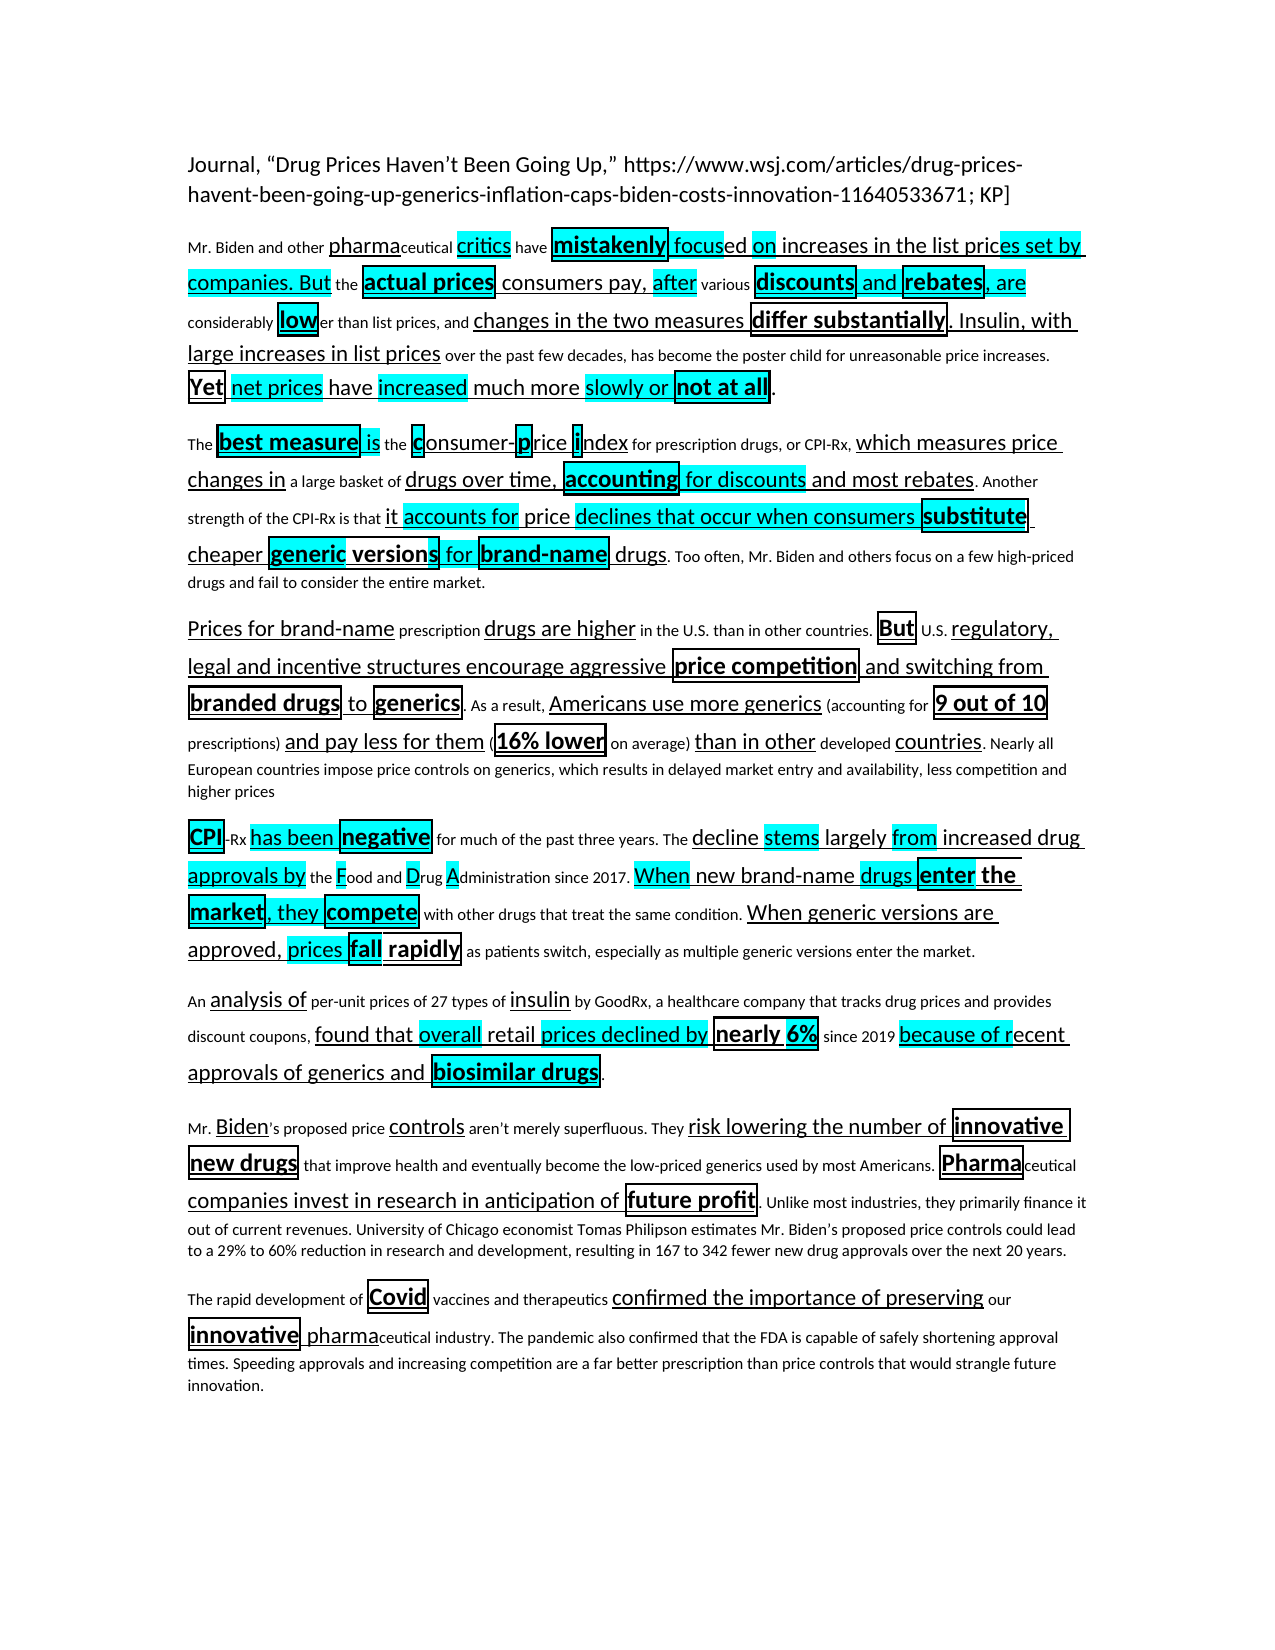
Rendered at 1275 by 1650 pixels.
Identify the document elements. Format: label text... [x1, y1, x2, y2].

text Mr. Biden and other pharmaceutical critics have mistakenly focused on increases in the list prices set by companies. But the actual prices consumers pay, after various discounts and rebates, are considerably lower than list prices, and changes in the two measures differ substantially. Insulin, with large increases in list prices over the past few decades, has become the poster child for unreasonable price increases. Yet net prices have increased much more slowly or not at all. [187, 227, 1087, 404]
text An analysis of per-unit prices of 27 types of insulin by GoodRx, a healthcare company that tracks drug prices and provides discount coupons, found that overall retail prices declined by nearly 6% since 2019 because of recent approvals of generics and biosimilar drugs. [187, 986, 1087, 1088]
text CPI-Rx has been negative for much of the past three years. The decline stems largely from increased drug approvals by the Food and Drug Administration since 2017. When new brand-name drugs enter the market, they compete with other drugs that treat the same condition. When generic versions are approved, prices fall rapidly as patients switch, especially as multiple generic versions enter the market. [187, 819, 1087, 966]
text The best measure is the consumer-price index for prescription drugs, or CPI-Rx, which measures price changes in a large basket of drugs over time, accounting for discounts and most rebates. Another strength of the CPI-Rx is that it accounts for price declines that occur when consumers substitute cheaper generic versions for brand-name drugs. Too often, Mr. Biden and others focus on a few high-priced drugs and fail to consider the entire market. [187, 423, 1087, 592]
text Prices for brand-name prescription drugs are higher in the U.S. than in other countries. But U.S. regulatory, legal and incentive structures encourage aggressive price competition and switching from branded drugs to generics. As a result, Americans use more generics (accounting for 9 out of 10 prescriptions) and pay less for them (16% lower on average) than in other developed countries. Nearly all European countries impose price controls on generics, which results in delayed market entry and availability, less competition and higher prices [187, 611, 1087, 801]
text Mr. Biden’s proposed price controls aren’t merely superfluous. They risk lowering the number of innovative new drugs that improve health and eventually become the low-priced generics used by most Americans. Pharmaceutical companies invest in research in anticipation of future profit. Unlike most industries, they primarily finance it out of current revenues. University of Chicago economist Tomas Philipson estimates Mr. Biden’s proposed price controls could lead to a 29% to 60% reduction in research and development, resulting in 167 to 342 fewer new drug approvals over the next 20 years. [187, 1108, 1087, 1261]
text The rapid development of Covid vaccines and therapeutics confirmed the importance of preserving our innovative pharmaceutical industry. The pandemic also confirmed that the FDA is capable of safely shortening approval times. Speeding approvals and increasing competition are a far better prescription than price controls that would strangle future innovation. [187, 1279, 1087, 1395]
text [187, 150, 1087, 208]
